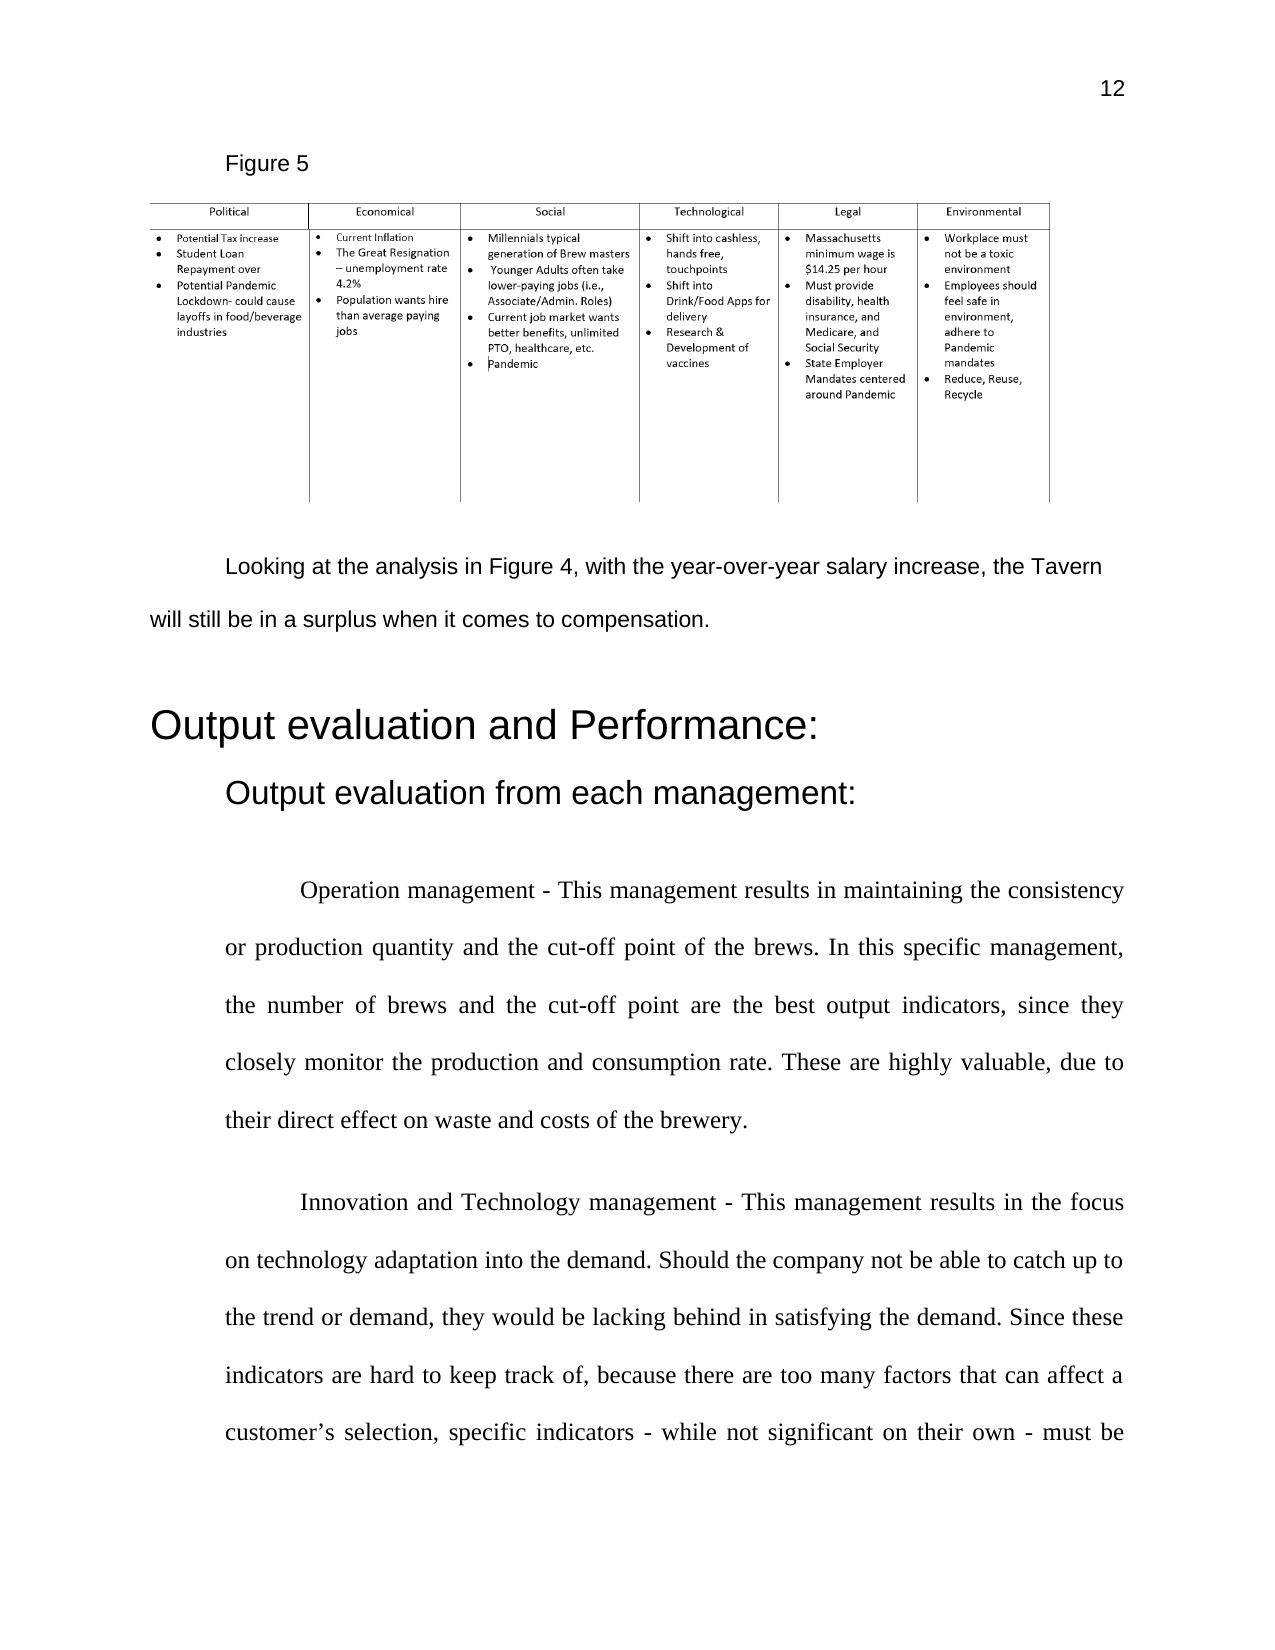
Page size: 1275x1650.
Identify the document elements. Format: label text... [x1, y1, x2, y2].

text Looking at the analysis in Figure 4, with the year-over-year salary increase, the Tavern will still be in a surplus when it comes to compensation. [150, 553, 1125, 632]
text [225, 1187, 1125, 1446]
subtitle Output evaluation from each management: [150, 773, 1125, 811]
subtitle Output evaluation and Performance: [150, 700, 1125, 748]
text Operation management - This management results in maintaining the consistency or production quantity and the cut-off point of the brews. In this specific management, the number of brews and the cut-off point are the best output indicators, since they closely monitor the production and consumption rate. These are highly valuable, due to their direct effect on waste and costs of the brewery. [225, 875, 1125, 1133]
picture [150, 202, 1051, 502]
